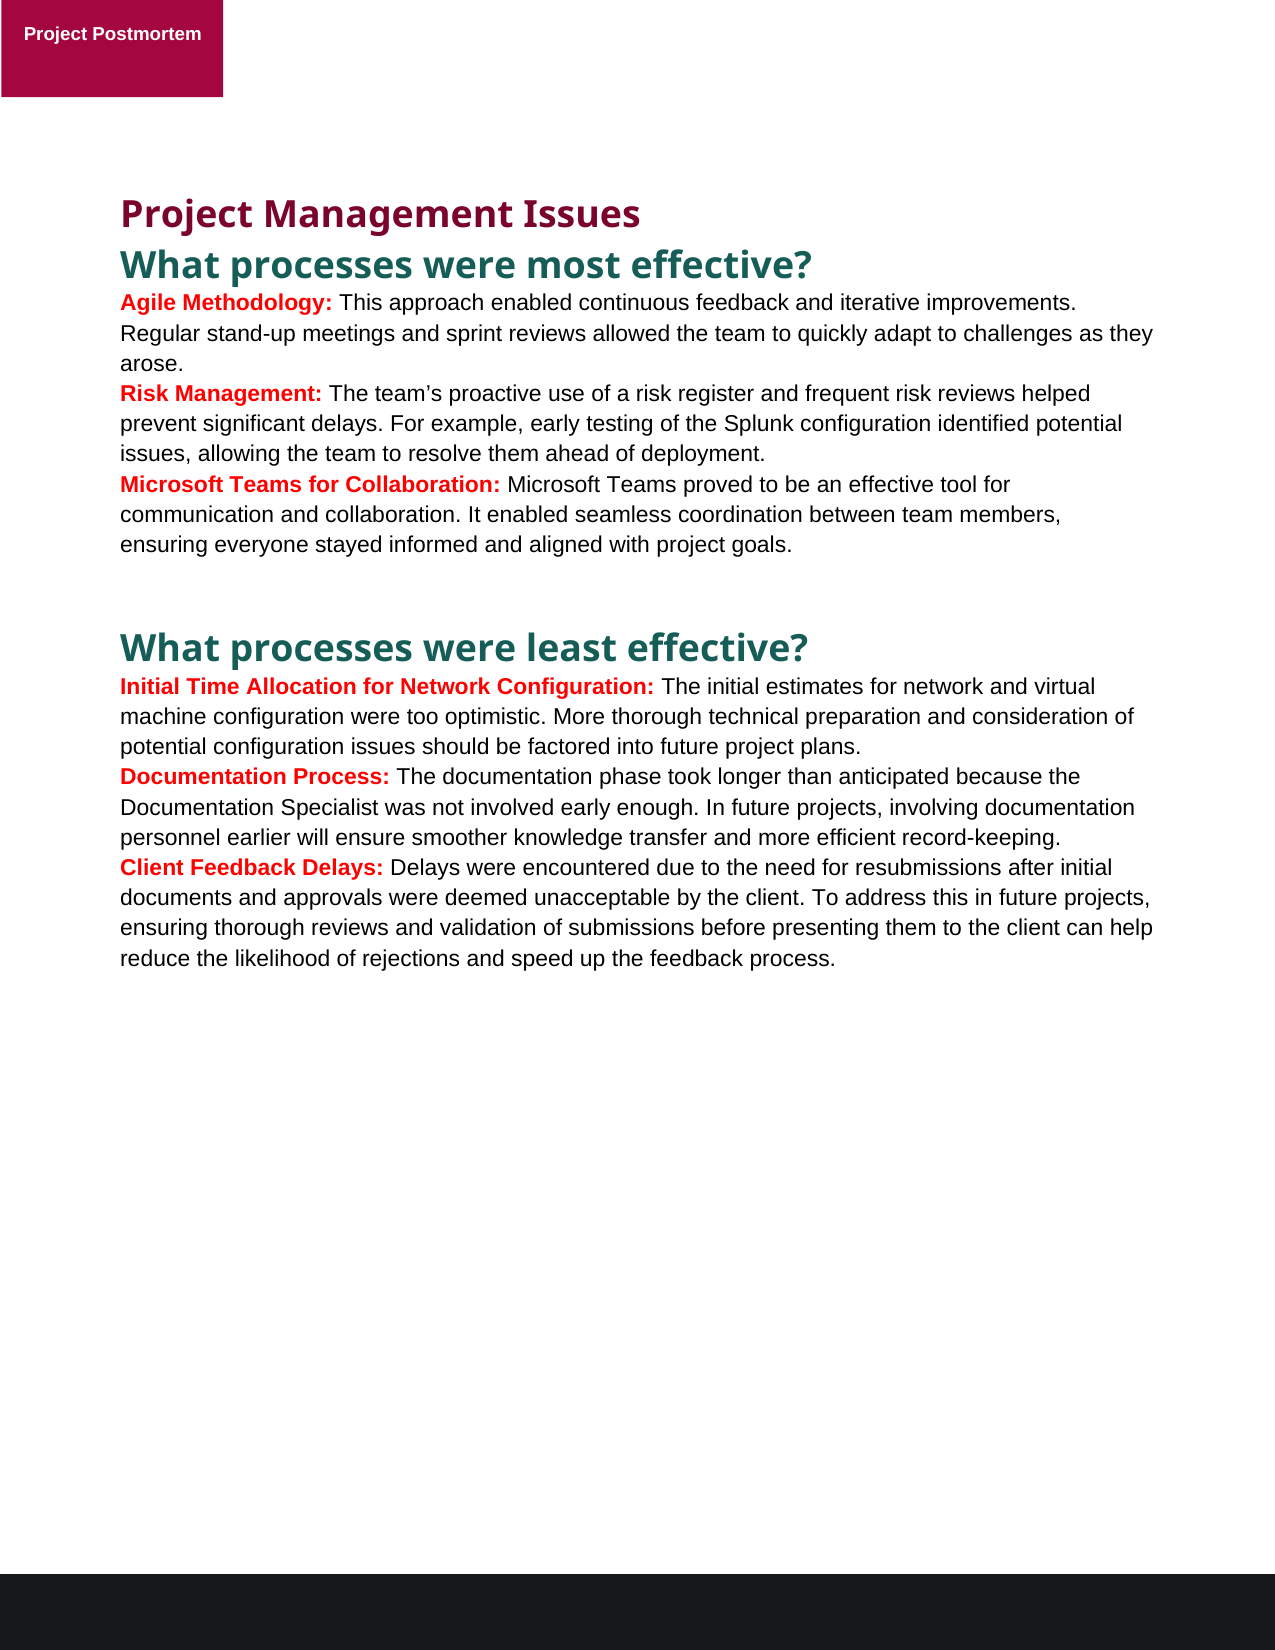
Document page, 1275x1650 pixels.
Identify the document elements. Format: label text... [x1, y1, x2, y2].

subtitle What processes were least effective? [120, 622, 1155, 673]
text Initial Time Allocation for Network Configuration: The initial estimates for network and virtual machine configuration were too optimistic. More thorough technical preparation and consideration of potential configuration issues should be factored into future project plans. [120, 673, 1155, 759]
text Risk Management: The team’s proactive use of a risk register and frequent risk reviews helped prevent significant delays. For example, early testing of the Splunk configuration identified potential issues, allowing the team to resolve them ahead of deployment. [120, 380, 1155, 467]
subtitle What processes were most effective? [120, 238, 1155, 289]
text Microsoft Teams for Collaboration: Microsoft Teams proved to be an effective tool for communication and collaboration. It enabled seamless coordination between team members, ensuring everyone stayed informed and aligned with project goals. [120, 471, 1155, 557]
text Documentation Process: The documentation phase took longer than anticipated because the Documentation Specialist was not involved early enough. In future projects, involving documentation personnel earlier will ensure smoother knowledge transfer and more efficient record-keeping. [120, 763, 1155, 850]
subtitle Project Management Issues [120, 187, 1155, 238]
text Agile Methodology: This approach enabled continuous feedback and iterative improvements. Regular stand-up meetings and sprint reviews allowed the team to quickly adapt to challenges as they arose. [120, 289, 1155, 376]
text Client Feedback Delays: Delays were encountered due to the need for resubmissions after initial documents and approvals were deemed unacceptable by the client. To address this in future projects, ensuring thorough reviews and validation of submissions before presenting them to the client can help reduce the likelihood of rejections and speed up the feedback process. [120, 854, 1155, 971]
